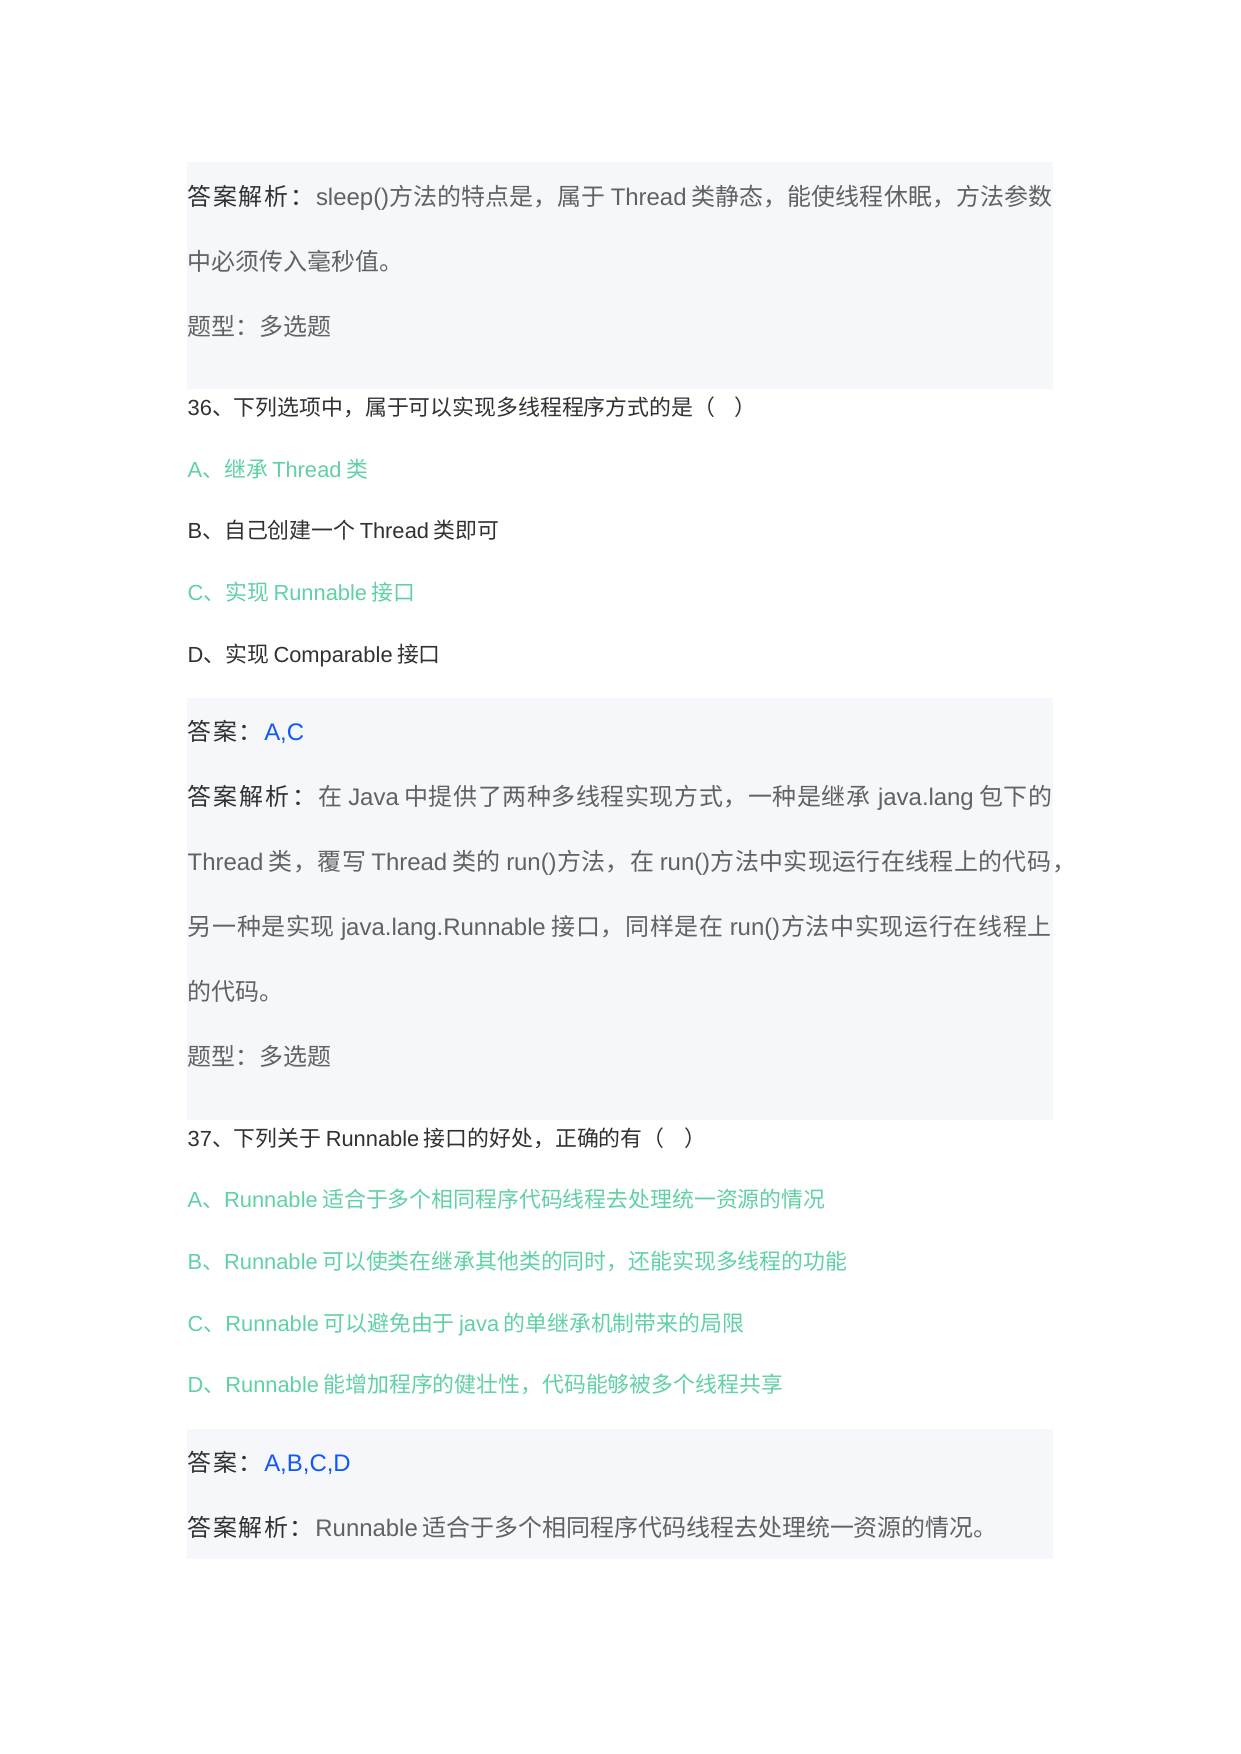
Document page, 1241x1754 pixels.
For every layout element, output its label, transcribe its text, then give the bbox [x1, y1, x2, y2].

text 题型：多选题 [187, 292, 1053, 357]
text B、Runnable可以使类在继承其他类的同时，还能实现多线程的功能 [187, 1244, 1053, 1276]
text C、实现Runnable接口 [187, 574, 1053, 607]
text 答案：A,B,C,D [187, 1429, 1053, 1494]
text 答案：A,C [187, 698, 1053, 763]
text A、Runnable适合于多个相同程序代码线程去处理统一资源的情况 [187, 1182, 1053, 1214]
text D、Runnable能增加程序的健壮性，代码能够被多个线程共享 [187, 1367, 1053, 1399]
text 36、下列选项中，属于可以实现多线程程序方式的是（ ） [187, 389, 1053, 422]
text 题型：多选题 [187, 1023, 1053, 1088]
text C、Runnable可以避免由于java的单继承机制带来的局限 [187, 1305, 1053, 1338]
text 答案解析：在Java中提供了两种多线程实现方式，一种是继承java.lang包下的Thread类，覆写Thread类的run()方法，在run()方法中实现运行在线程上的代码，另一种是实现java.lang.Runnable接口，同样是在run()方法中实现运行在线程上的代码。 [187, 763, 1053, 1023]
text D、实现Comparable接口 [187, 636, 1053, 669]
text A、继承Thread类 [187, 451, 1053, 484]
text 答案解析：Runnable适合于多个相同程序代码线程去处理统一资源的情况。 [187, 1494, 1053, 1559]
text B、自己创建一个Thread类即可 [187, 513, 1053, 545]
text 37、下列关于Runnable接口的好处，正确的有（ ） [187, 1120, 1053, 1153]
text 答案解析：sleep()方法的特点是，属于Thread类静态，能使线程休眠，方法参数中必须传入毫秒值。 [187, 162, 1053, 292]
